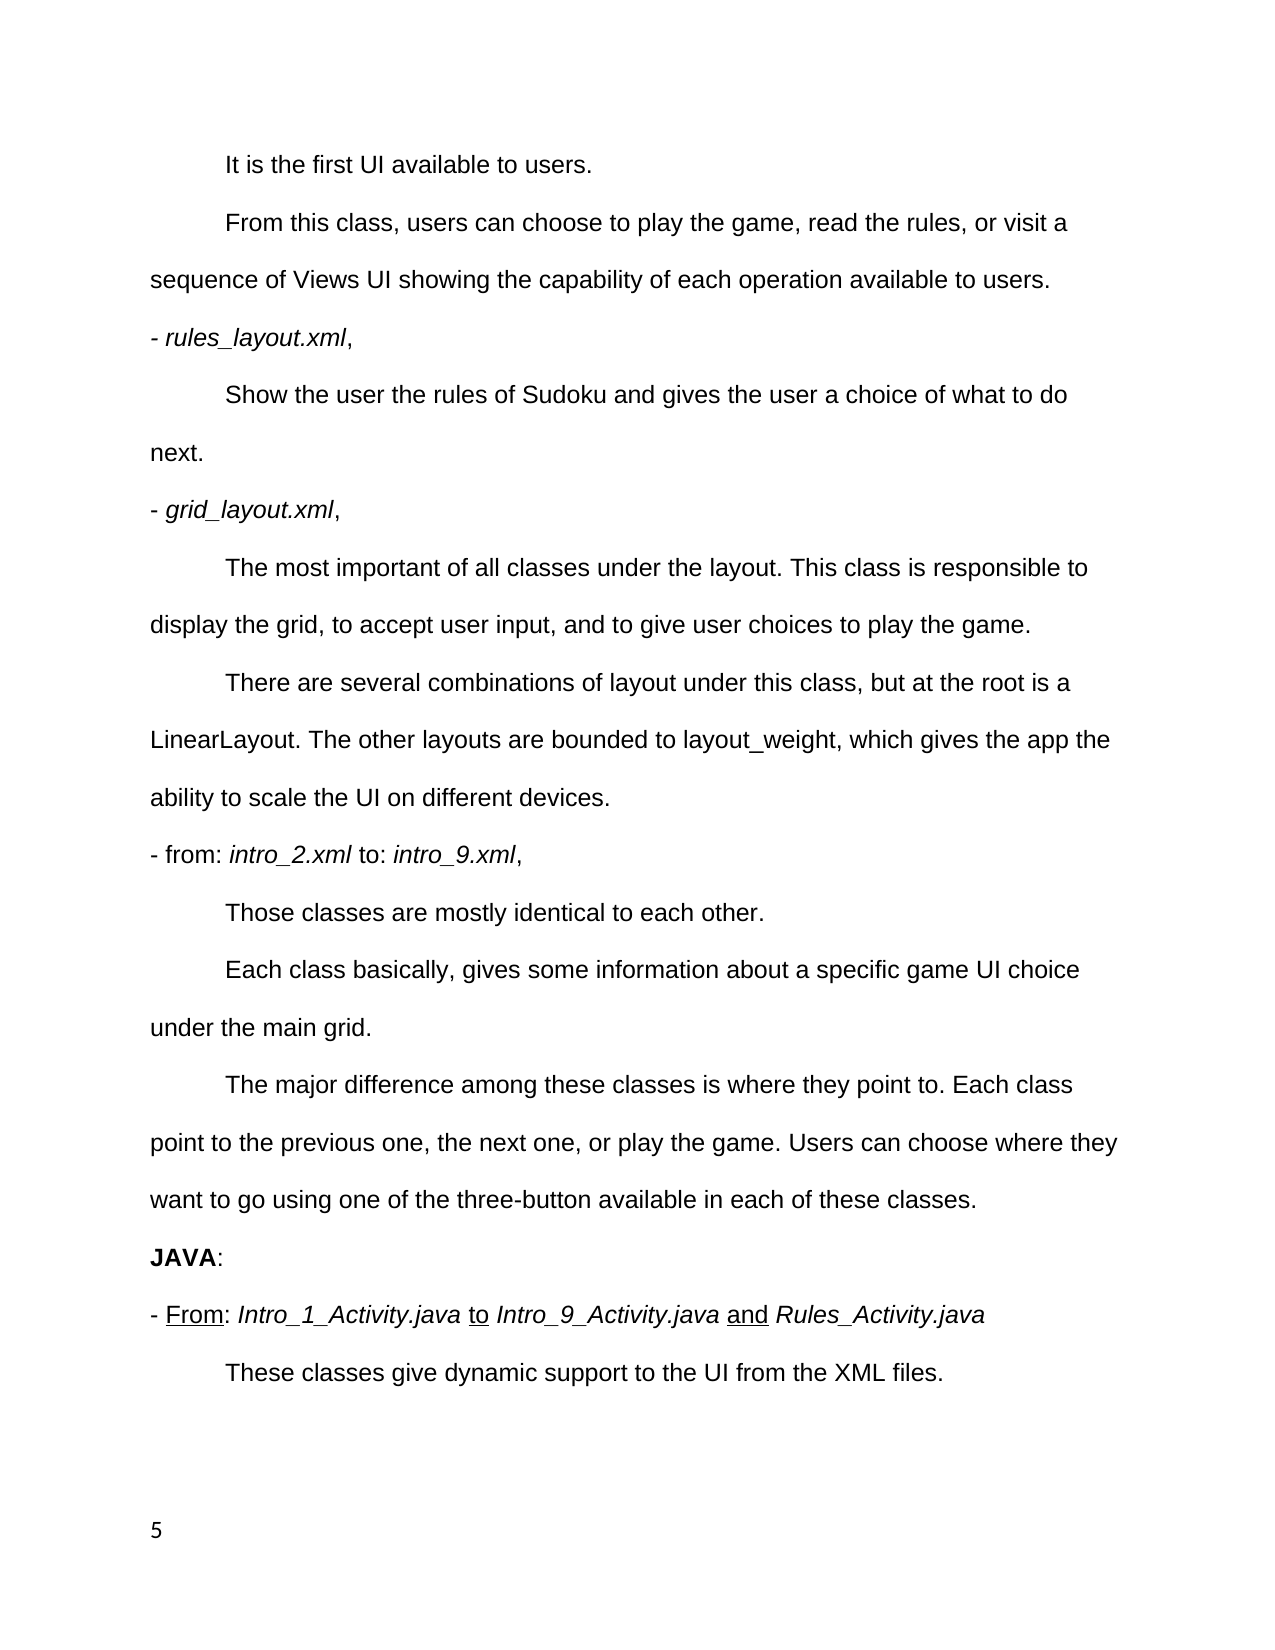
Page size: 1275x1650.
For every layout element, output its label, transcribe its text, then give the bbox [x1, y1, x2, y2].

text Each class basically, gives some information about a specific game UI choice under the main grid. [150, 955, 1125, 1041]
text The most important of all classes under the layout. This class is responsible to display the grid, to accept user input, and to give user choices to play the game. [150, 552, 1125, 639]
text - rules_layout.xml, [150, 322, 1125, 351]
text Those classes are mostly identical to each other. [150, 897, 1125, 926]
text There are several combinations of layout under this class, but at the root is a LinearLayout. The other layouts are bounded to layout_weight, which gives the app the ability to scale the UI on different devices. [150, 667, 1125, 811]
text These classes give dynamic support to the UI from the XML files. [150, 1357, 1125, 1386]
text - from: intro_2.xml to: intro_9.xml, [150, 840, 1125, 869]
text JAVA: [150, 1242, 1125, 1271]
text Show the user the rules of Sudoku and gives the user a choice of what to do next. [150, 380, 1125, 466]
text It is the first UI available to users. [150, 150, 1125, 179]
text From this class, users can choose to play the game, read the rules, or visit a sequence of Views UI showing the capability of each operation available to users. [150, 207, 1125, 294]
text - grid_layout.xml, [150, 495, 1125, 524]
text - From: Intro_1_Activity.java to Intro_9_Activity.java and Rules_Activity.java [150, 1300, 1125, 1329]
